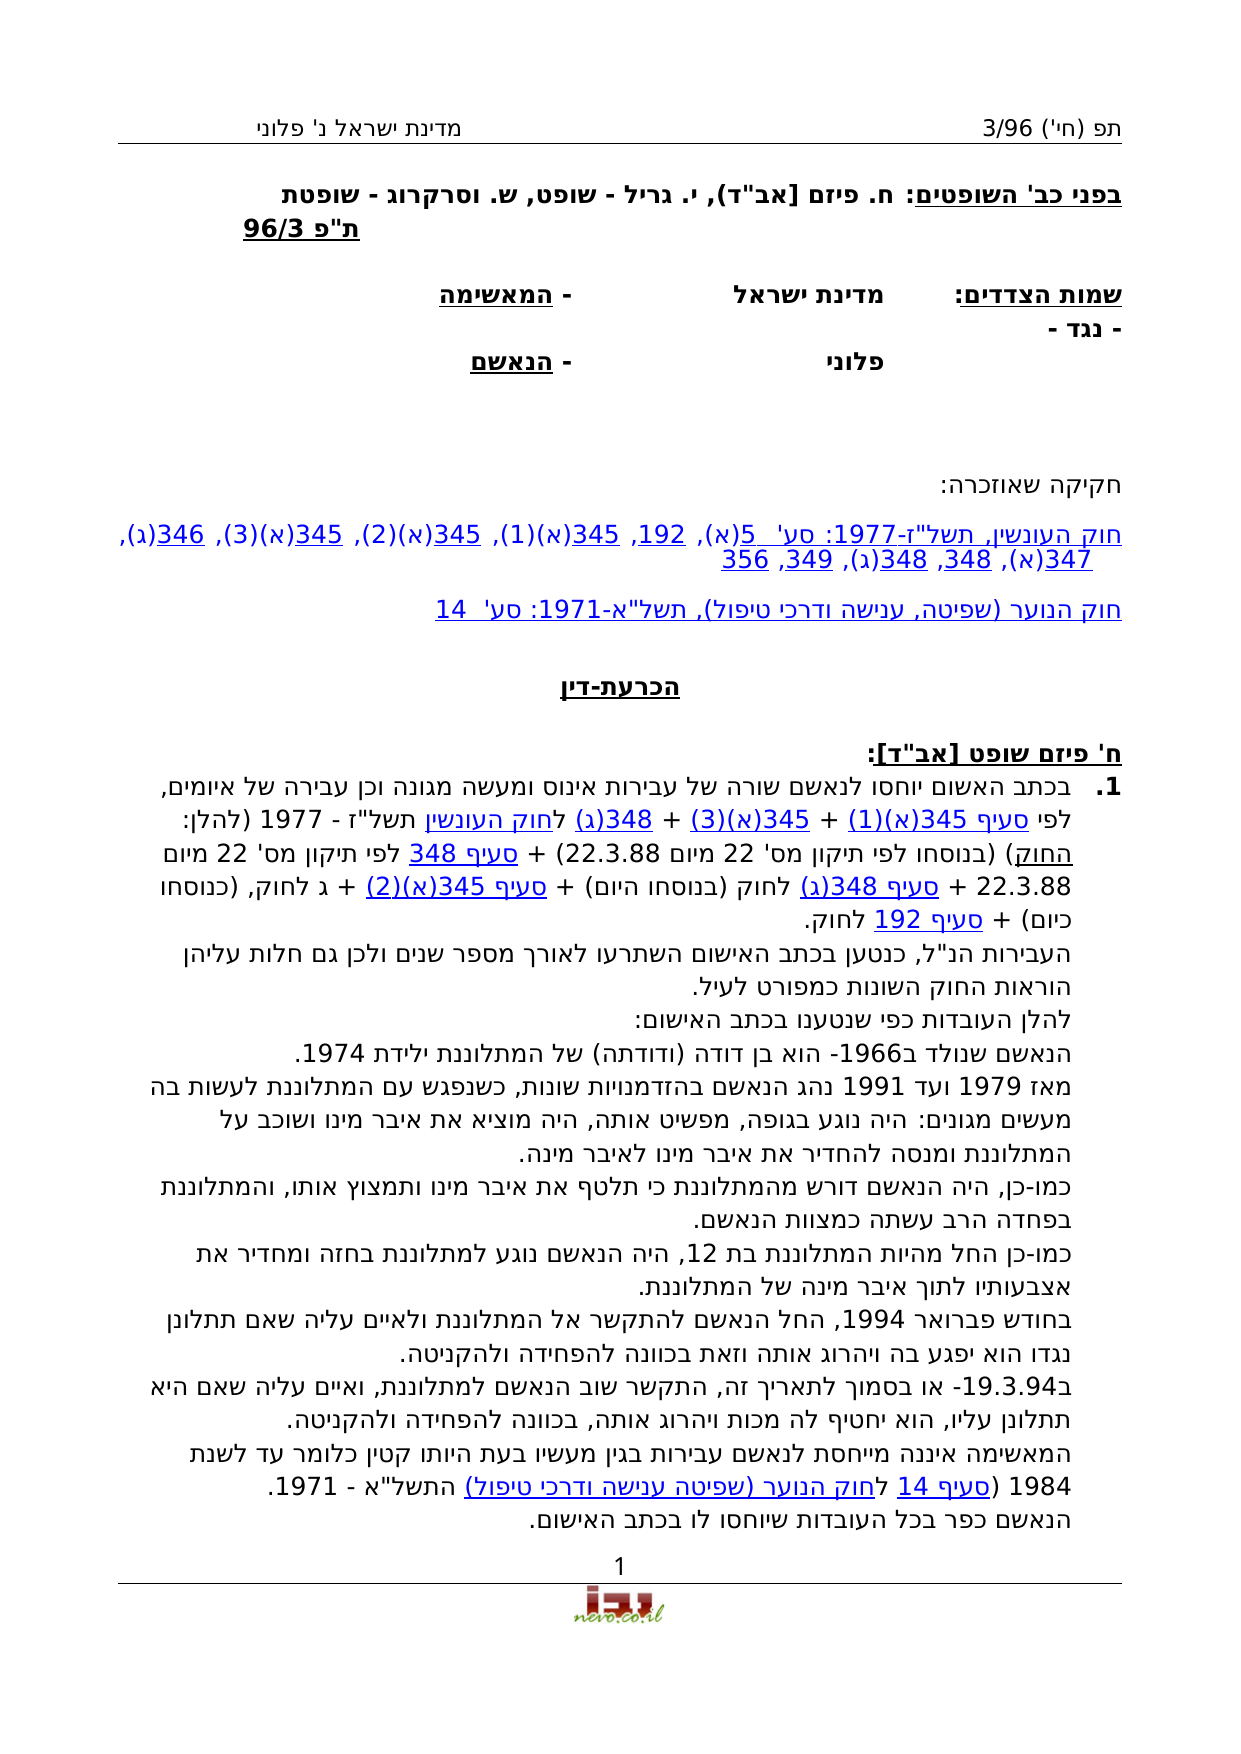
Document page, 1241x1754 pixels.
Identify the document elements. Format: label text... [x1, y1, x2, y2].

text 1. בכתב האשום יוחסו לנאשם שורה של עבירות אינוס ומעשה מגונה וכן עבירה של איומים, לפי סעיף 345(א)(1) + 345(א)(3) + 348(ג) לחוק העונשין תשל"ז - 1977 (להלן:נ החוק) (בנוסחו לפי תיקון מס' 22 מיום 22.3.88) + סעיף 348 לפי תיקון מס' 22 מיום 22.3.88 + סעיף 348(ג) לחוק (בנוסחו היום) + סעיף 345(א)(2) + ג לחוק, (כנוסחו כיום) + סעיף 192 לחוק. [118, 769, 1122, 936]
text - נגד - [118, 311, 1122, 344]
text כמו-כן, היה הנאשם דורש מהמתלוננת כי תלטף את איבר מינו ותמצוץ אותו, והמתלוננת בפחדה הרב עשתה כמצוות הנאשם. [118, 1169, 1072, 1236]
text העבירות הנ"ל, כנטען בכתב האישום השתרעו לאורך מספר שנים ולכן גם חלות עליהן הוראות החוק השונות כמפורט לעיל. [118, 936, 1072, 1002]
text שמות הצדדים:ב מדינת ישראל - המאשימה [118, 277, 1122, 311]
text מאז 1979 ועד 1991 נהג הנאשם בהזדמנויות שונות, כשנפגש עם המתלוננת לעשות בה מעשים מגונים:ו היה נוגע בגופה, מפשיט אותה, היה מוציא את איבר מינו ושוכב על המתלוננת ומנסה להחדיר את איבר מינו לאיבר מינה. [118, 1069, 1072, 1169]
text הנאשם שנולד ב1966- הוא בן דודה (ודודתה) של המתלוננת ילידת 1974. [118, 1036, 1072, 1069]
text להלן העובדות כפי שנטענו בכתב האישום:ב [118, 1002, 1072, 1036]
text ח' פיזם שופט [אב"ד]:ו [118, 736, 1122, 769]
text חוק הנוער (שפיטה, ענישה ודרכי טיפול), תשל"א-1971: סע' 14 [118, 598, 1122, 623]
text ת"פ 96/3 [118, 211, 1122, 244]
text בפני כב' השופטים:נ ח. פיזם [אב"ד), י. גריל - שופט, ש. וסרקרוג - שופטת [118, 177, 1122, 211]
text הכרעת-דין [118, 669, 1122, 702]
text הנאשם כפר בכל העובדות שיוחסו לו בכתב האישום. [118, 1502, 1072, 1536]
text כמו-כן החל מהיות המתלוננת בת 12, היה הנאשם נוגע למתלוננת בחזה ומחדיר את אצבעותיו לתוך איבר מינה של המתלוננת. [118, 1236, 1072, 1302]
picture [574, 1585, 666, 1624]
text פלוני - הנאשם [118, 344, 1122, 377]
text חוק העונשין, תשל"ז-1977: סע' 5(א), 192, 345(א)(1), 345(א)(2), 345(א)(3), 346(ג), 347(א), 348, 348(ג), 349, 356 [118, 523, 1122, 573]
text המאשימה איננה מייחסת לנאשם עבירות בגין מעשיו בעת היותו קטין כלומר עד לשנת 1984 (סעיף 14 לחוק הנוער (שפיטה ענישה ודרכי טיפול) התשל"א - 1971. [118, 1436, 1072, 1502]
text חקיקה שאוזכרה: [118, 473, 1122, 498]
text בחודש פברואר 1994, החל הנאשם להתקשר אל המתלוננת ולאיים עליה שאם תתלונן נגדו הוא יפגע בה ויהרוג אותה וזאת בכוונה להפחידה ולהקניטה. [118, 1302, 1072, 1369]
text ב19.3.94- או בסמוך לתאריך זה, התקשר שוב הנאשם למתלוננת, ואיים עליה שאם היא תתלונן עליו, הוא יחטיף לה מכות ויהרוג אותה, בכוונה להפחידה ולהקניטה. [118, 1369, 1072, 1436]
